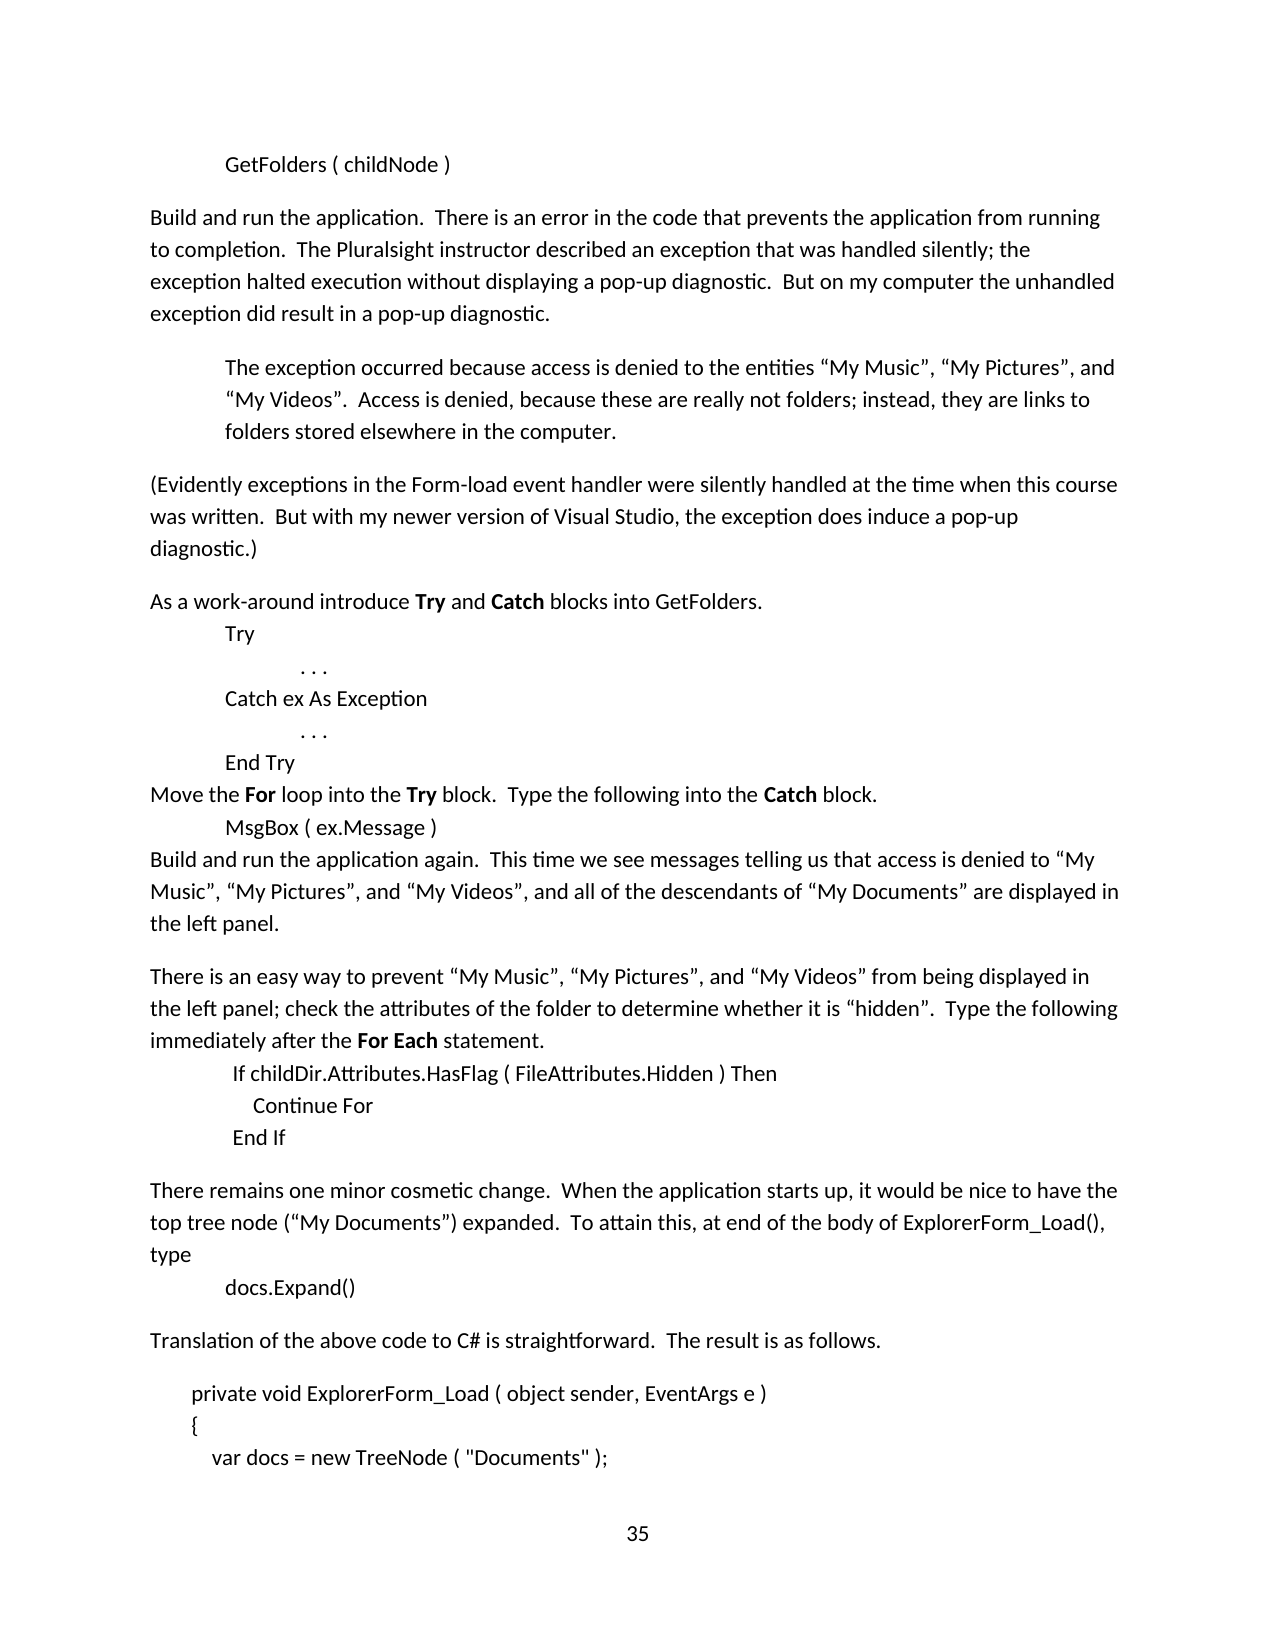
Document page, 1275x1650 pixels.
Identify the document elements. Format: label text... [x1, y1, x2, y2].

text var docs = new TreeNode ( "Documents" ); [150, 1443, 1125, 1471]
text Translation of the above code to C# is straightforward. The result is as follows. [150, 1326, 1125, 1354]
text End Try [150, 748, 1125, 776]
text Build and run the application again. This time we see messages telling us that access is denied to “My Music”, “My Pictures”, and “My Videos”, and all of the descendants of “My Documents” are displayed in the left panel. [150, 845, 1125, 937]
text Move the For loop into the Try block. Type the following into the Catch block. [150, 781, 1125, 808]
text The exception occurred because access is denied to the entities “My Music”, “My Pictures”, and “My Videos”. Access is denied, because these are really not folders; instead, they are links to folders stored elsewhere in the computer. [225, 353, 1125, 445]
text End If [150, 1123, 1125, 1151]
text . . . [225, 652, 1125, 680]
text There is an easy way to prevent “My Music”, “My Pictures”, and “My Videos” from being displayed in the left panel; check the attributes of the folder to determine whether it is “hidden”. Type the following immediately after the For Each statement. [150, 962, 1125, 1055]
text docs.Expand() [150, 1273, 1125, 1301]
text There remains one minor cosmetic change. When the application starts up, it would be nice to have the top tree node (“My Documents”) expanded. To attain this, at end of the body of ExplorerForm_Load(), type [150, 1176, 1125, 1269]
text Continue For [150, 1091, 1125, 1119]
text Catch ex As Exception [150, 684, 1125, 712]
text private void ExplorerForm_Load ( object sender, EventArgs e ) [150, 1379, 1125, 1407]
text Try [150, 619, 1125, 648]
text As a work-around introduce Try and Catch blocks into GetFolders. [150, 587, 1125, 615]
text { [150, 1411, 1125, 1439]
text Build and run the application. There is an error in the code that prevents the application from running to completion. The Pluralsight instructor described an exception that was handled silently; the exception halted execution without displaying a pop-up diagnostic. But on my computer the unhandled exception did result in a pop-up diagnostic. [150, 203, 1125, 328]
text If childDir.Attributes.HasFlag ( FileAttributes.Hidden ) Then [150, 1059, 1125, 1087]
text (Evidently exceptions in the Form-load event handler were silently handled at the time when this course was written. But with my newer version of Visual Studio, the exception does induce a pop-up diagnostic.) [150, 470, 1125, 562]
text MsgBox ( ex.Message ) [150, 813, 1125, 841]
text GetFolders ( childNode ) [150, 150, 1125, 178]
text . . . [225, 716, 1125, 744]
